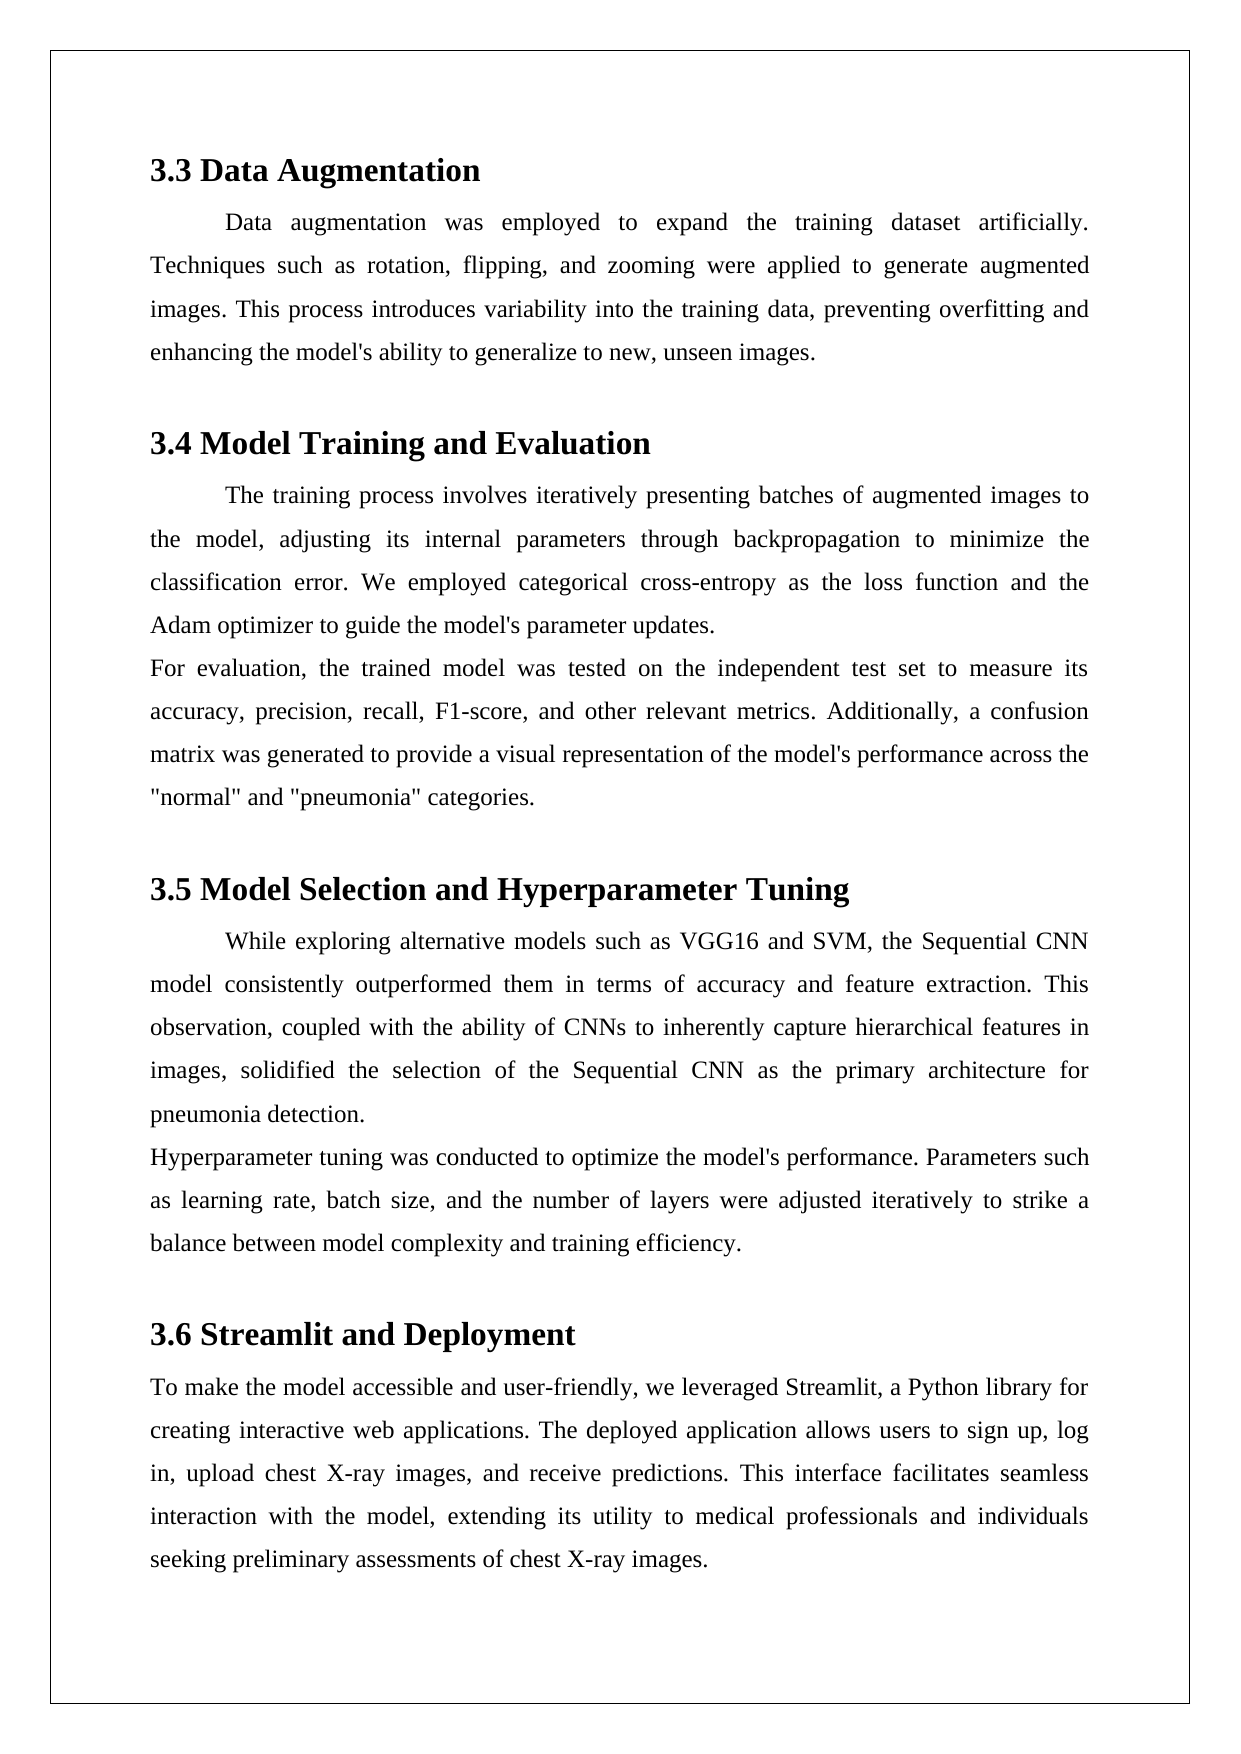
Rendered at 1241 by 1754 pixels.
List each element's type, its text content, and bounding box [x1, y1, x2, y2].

text Data augmentation was employed to expand the training dataset artificially. Techniques such as rotation, flipping, and zooming were applied to generate augmented images. This process introduces variability into the training data, preventing overfitting and enhancing the model's ability to generalize to new, unseen images. [150, 207, 1090, 366]
text 3.4 Model Training and Evaluation [150, 423, 1090, 461]
text 3.6 Streamlit and Deployment [150, 1314, 1090, 1353]
text While exploring alternative models such as VGG16 and SVM, the Sequential CNN model consistently outperformed them in terms of accuracy and feature extraction. This observation, coupled with the ability of CNNs to inherently capture hierarchical features in images, solidified the selection of the Sequential CNN as the primary architecture for pneumonia detection. [150, 926, 1090, 1127]
text To make the model accessible and user-friendly, we leveraged Streamlit, a Python library for creating interactive web applications. The deployed application allows users to sign up, log in, upload chest X-ray images, and receive predictions. This interface facilitates seamless interaction with the model, extending its utility to medical professionals and individuals seeking preliminary assessments of chest X-ray images. [150, 1372, 1090, 1573]
text Hyperparameter tuning was conducted to optimize the model's performance. Parameters such as learning rate, batch size, and the number of layers were adjusted iteratively to strike a balance between model complexity and training efficiency. [150, 1142, 1090, 1257]
text For evaluation, the trained model was tested on the independent test set to measure its accuracy, precision, recall, F1-score, and other relevant metrics. Additionally, a confusion matrix was generated to provide a visual representation of the model's performance across the "normal" and "pneumonia" categories. [150, 653, 1090, 811]
text 3.3 Data Augmentation [150, 150, 1090, 188]
text The training process involves iteratively presenting batches of augmented images to the model, adjusting its internal parameters through backpropagation to minimize the classification error. We employed categorical cross-entropy as the loss function and the Adam optimizer to guide the model's parameter updates. [150, 481, 1090, 639]
text 3.5 Model Selection and Hyperparameter Tuning [150, 869, 1090, 907]
